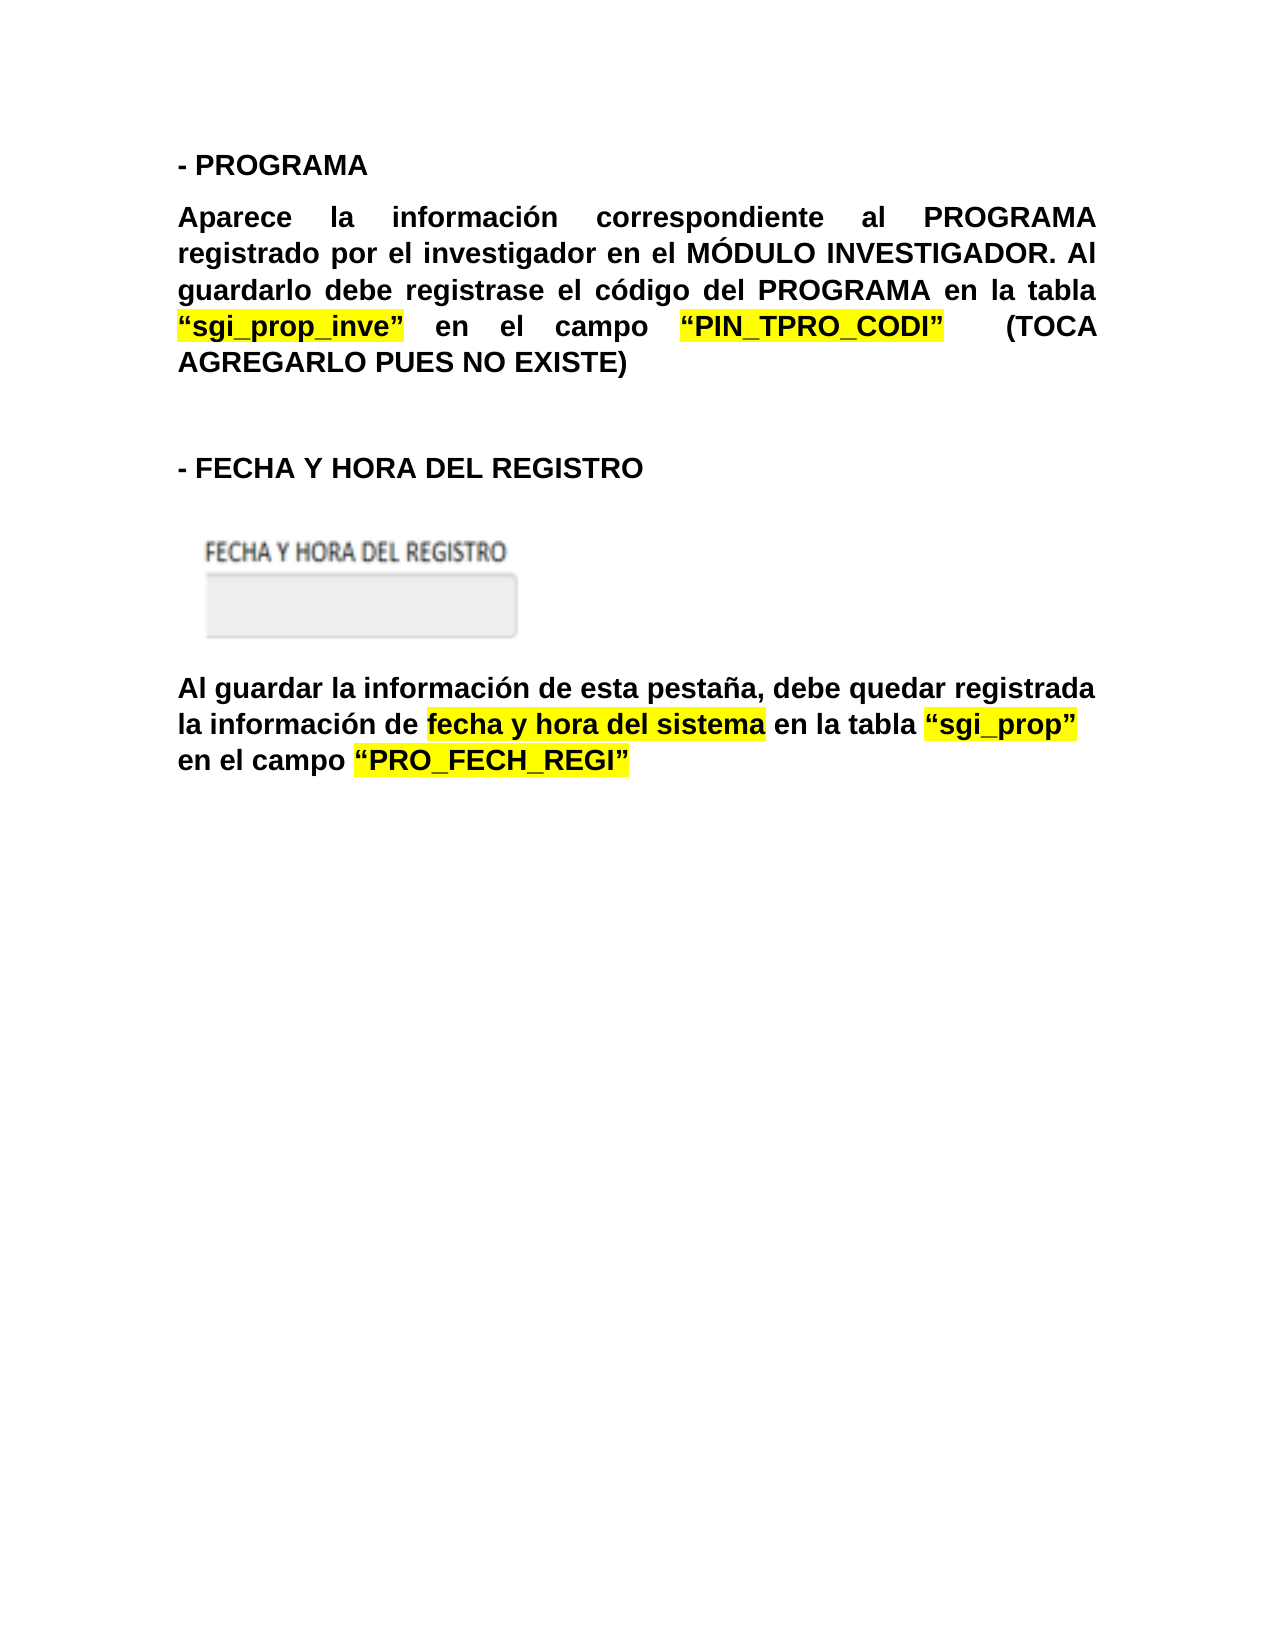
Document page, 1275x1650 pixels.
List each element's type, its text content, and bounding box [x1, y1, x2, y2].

picture [177, 503, 552, 652]
text - FECHA Y HORA DEL REGISTRO [177, 451, 1098, 484]
text Al guardar la información de esta pestaña, debe quedar registrada la información de fecha y hora del sistema en la tabla “sgi_prop” en el campo “PRO_FECH_REGI” [177, 671, 1098, 777]
text Aparece la información correspondiente al PROGRAMA registrado por el investigador en el MÓDULO INVESTIGADOR. Al guardarlo debe registrase el código del PROGRAMA en la tabla “sgi_prop_inve” en el campo “PIN_TPRO_CODI” (TOCA AGREGARLO PUES NO EXISTE) [177, 200, 1098, 378]
text - PROGRAMA [177, 148, 1098, 181]
